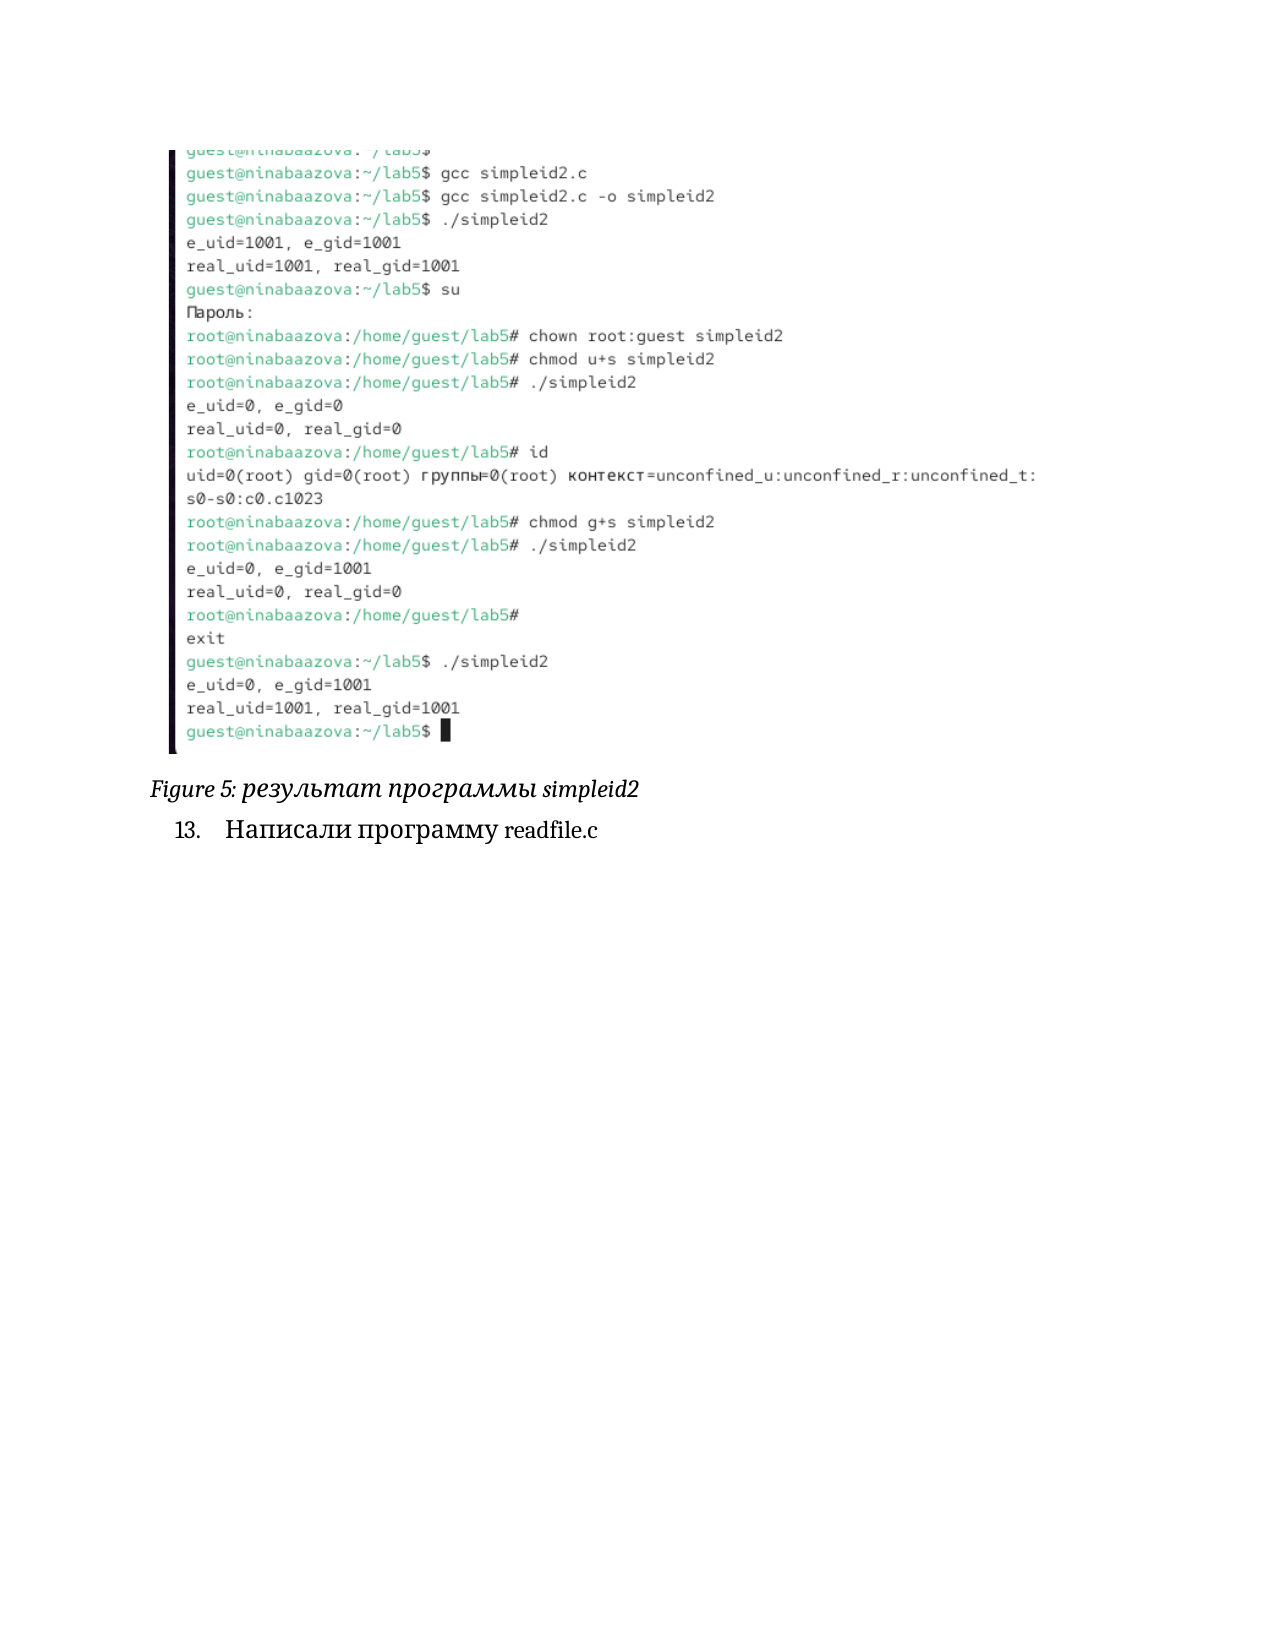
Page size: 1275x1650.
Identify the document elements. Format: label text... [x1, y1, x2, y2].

list Написали программу readfile.c [175, 816, 1125, 844]
picture [168, 150, 1044, 754]
text Figure 5: результат программы simpleid2 [150, 774, 1125, 803]
